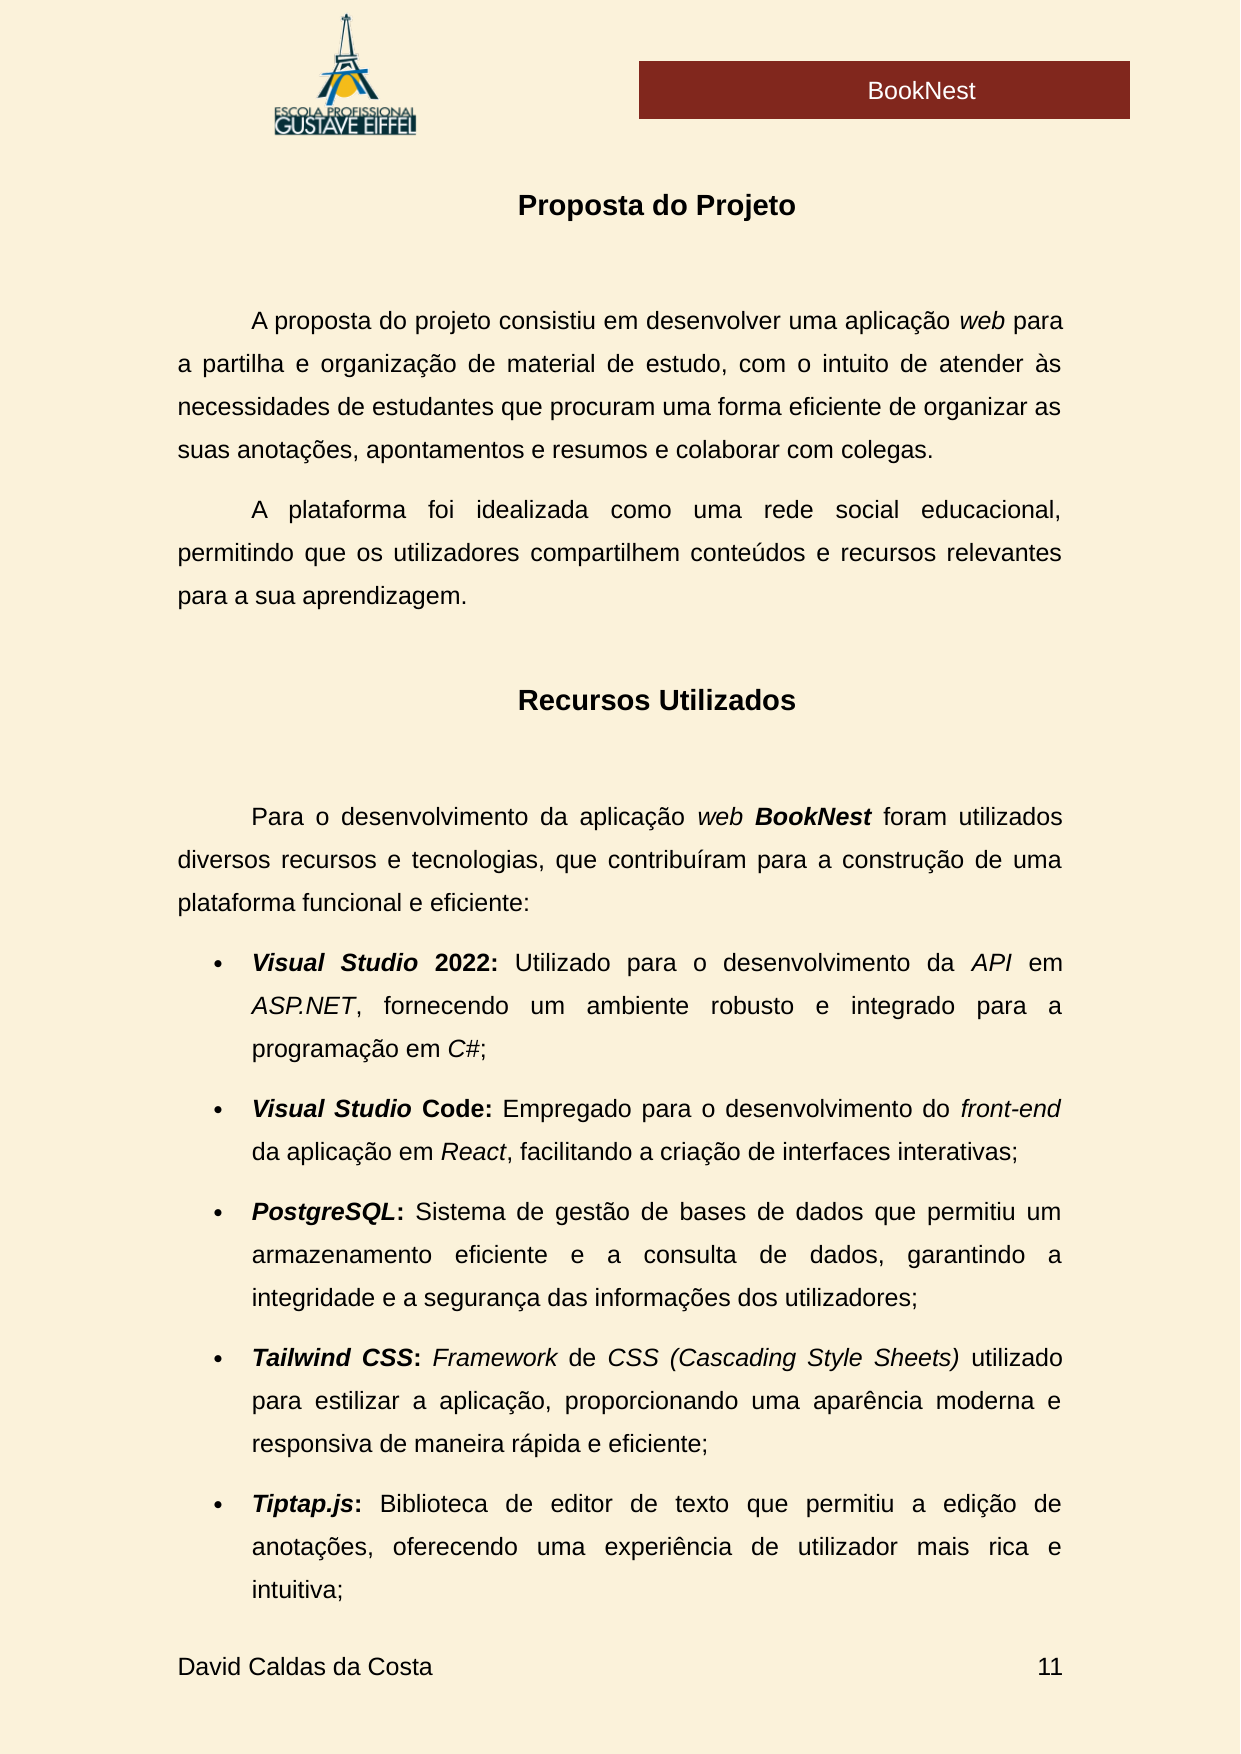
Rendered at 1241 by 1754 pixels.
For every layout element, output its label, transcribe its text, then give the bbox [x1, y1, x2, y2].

subtitle Recursos Utilizados [177, 683, 1063, 717]
list Visual Studio 2022: Utilizado para o desenvolvimento da API em ASP.NET, fornecendo um ambiente robusto e integrado para a programação em C#; [214, 948, 1063, 1063]
text A plataforma foi idealizada como uma rede social educacional, permitindo que os utilizadores compartilhem conteúdos e recursos relevantes para a sua aprendizagem. [177, 495, 1063, 610]
list Tailwind CSS: Framework de CSS (Cascading Style Sheets) utilizado para estilizar a aplicação, proporcionando uma aparência moderna e responsiva de maneira rápida e eficiente; [214, 1343, 1063, 1458]
list Visual Studio Code: Empregado para o desenvolvimento do front-end da aplicação em React, facilitando a criação de interfaces interativas; [214, 1094, 1063, 1166]
list PostgreSQL: Sistema de gestão de bases de dados que permitiu um armazenamento eficiente e a consulta de dados, garantindo a integridade e a segurança das informações dos utilizadores; [214, 1197, 1063, 1312]
subtitle Proposta do Projeto [177, 187, 1063, 221]
text Para o desenvolvimento da aplicação web BookNest foram utilizados diversos recursos e tecnologias, que contribuíram para a construção de uma plataforma funcional e eficiente: [177, 802, 1063, 917]
picture [267, 7, 421, 139]
text A proposta do projeto consistiu em desenvolver uma aplicação web para a partilha e organização de material de estudo, com o intuito de atender às necessidades de estudantes que procuram uma forma eficiente de organizar as suas anotações, apontamentos e resumos e colaborar com colegas. [177, 306, 1063, 464]
list Tiptap.js: Biblioteca de editor de texto que permitiu a edição de anotações, oferecendo uma experiência de utilizador mais rica e intuitiva; [214, 1489, 1063, 1604]
